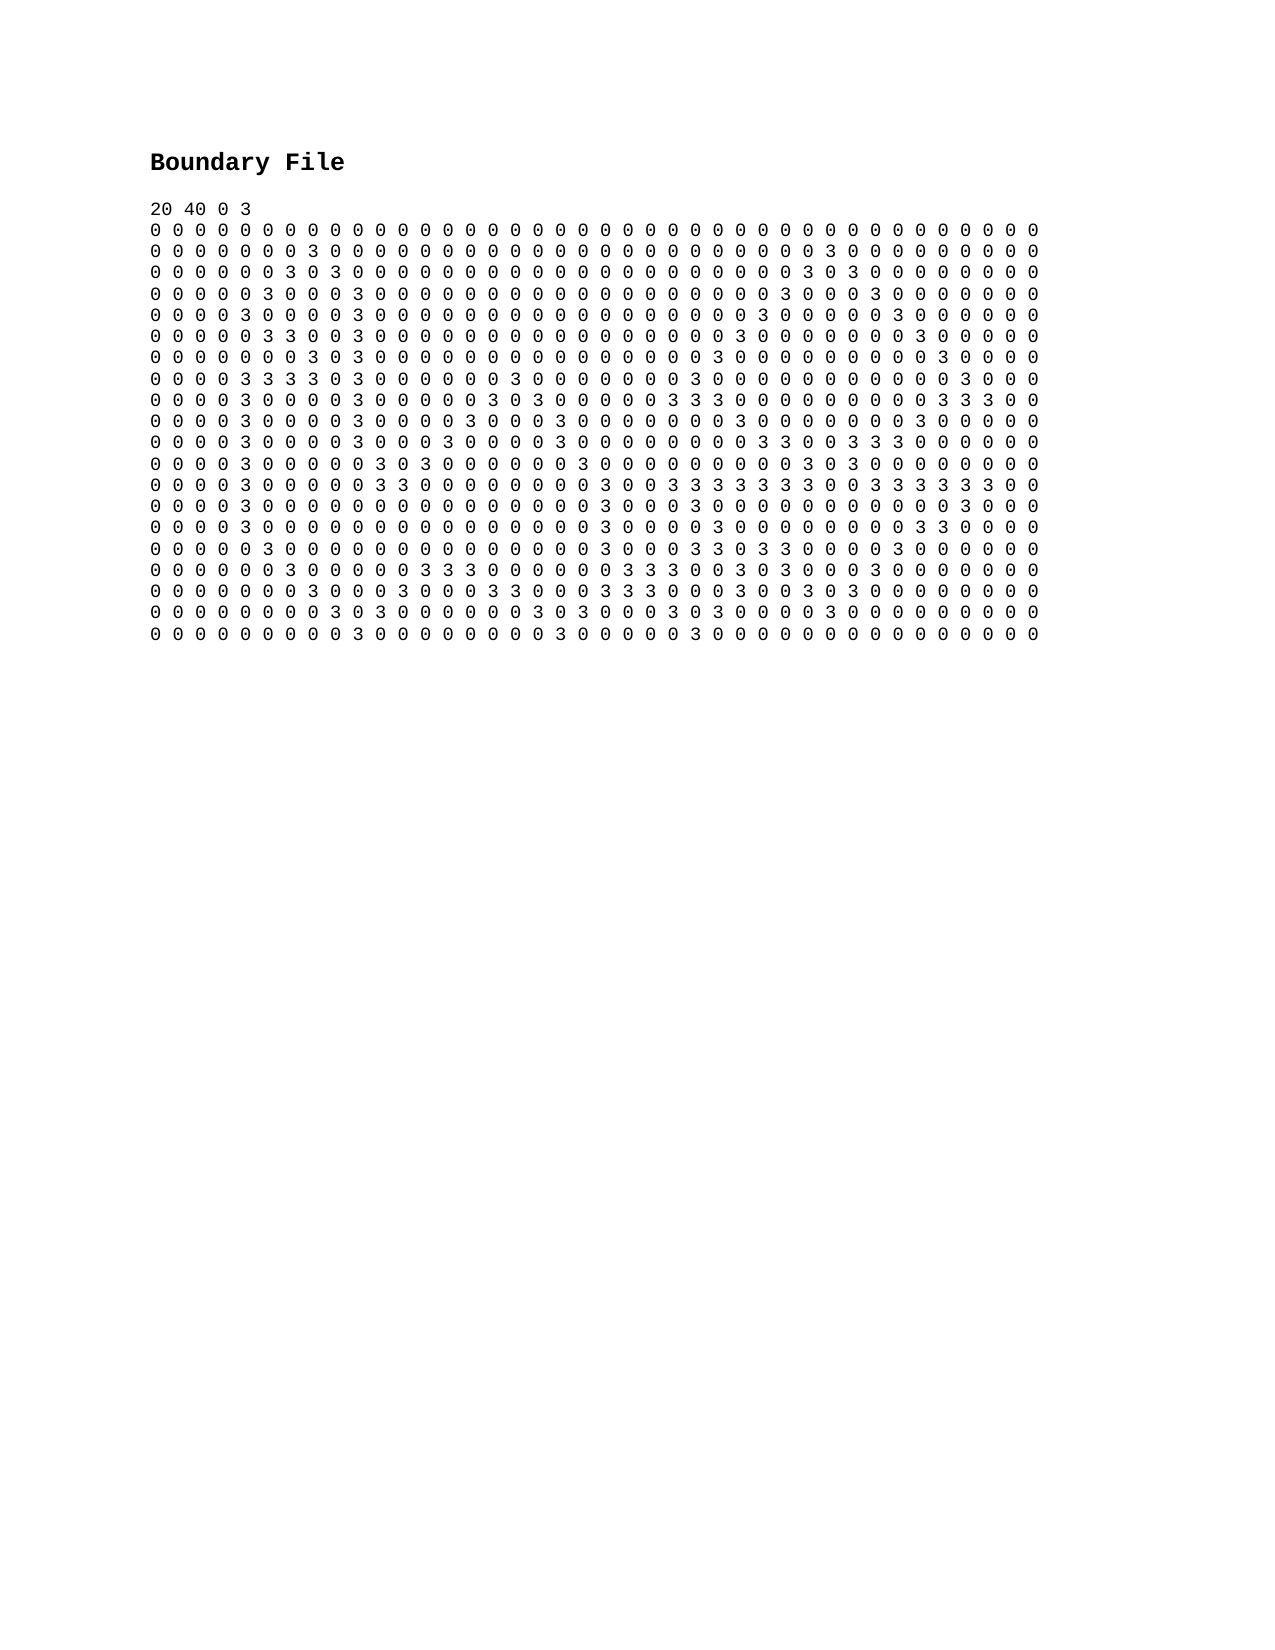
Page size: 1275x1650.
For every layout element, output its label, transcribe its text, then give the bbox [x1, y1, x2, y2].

text 0 0 0 0 3 0 0 0 0 3 0 0 0 3 0 0 0 0 3 0 0 0 0 0 0 0 0 3 3 0 0 3 3 3 0 0 0 0 0 0 [150, 433, 1125, 454]
text 0 0 0 0 3 0 0 0 0 0 3 0 3 0 0 0 0 0 0 3 0 0 0 0 0 0 0 0 0 3 0 3 0 0 0 0 0 0 0 0 [150, 454, 1125, 476]
text 0 0 0 0 3 0 0 0 0 0 0 0 0 0 0 0 0 0 0 0 3 0 0 0 3 0 0 0 0 0 0 0 0 0 0 0 3 0 0 0 [150, 497, 1125, 518]
text 0 0 0 0 0 3 3 0 0 3 0 0 0 0 0 0 0 0 0 0 0 0 0 0 0 0 3 0 0 0 0 0 0 0 3 0 0 0 0 0 [150, 327, 1125, 348]
text 0 0 0 0 0 0 0 0 3 0 3 0 0 0 0 0 0 3 0 3 0 0 0 3 0 3 0 0 0 0 3 0 0 0 0 0 0 0 0 0 [150, 603, 1125, 624]
text 0 0 0 0 3 0 0 0 0 3 0 0 0 0 0 0 0 0 0 0 0 0 0 0 0 0 0 3 0 0 0 0 0 3 0 0 0 0 0 0 [150, 306, 1125, 327]
text 0 0 0 0 0 3 0 0 0 0 0 0 0 0 0 0 0 0 0 0 3 0 0 0 3 3 0 3 3 0 0 0 0 3 0 0 0 0 0 0 [150, 539, 1125, 561]
text 0 0 0 0 0 0 0 3 0 0 0 0 0 0 0 0 0 0 0 0 0 0 0 0 0 0 0 0 0 0 3 0 0 0 0 0 0 0 0 0 [150, 242, 1125, 263]
text 0 0 0 0 3 0 0 0 0 3 0 0 0 0 3 0 0 0 3 0 0 0 0 0 0 0 3 0 0 0 0 0 0 0 3 0 0 0 0 0 [150, 412, 1125, 433]
text 20 40 0 3 [150, 199, 1125, 221]
text 0 0 0 0 0 3 0 0 0 3 0 0 0 0 0 0 0 0 0 0 0 0 0 0 0 0 0 0 3 0 0 0 3 0 0 0 0 0 0 0 [150, 284, 1125, 306]
text 0 0 0 0 0 0 0 0 0 3 0 0 0 0 0 0 0 0 3 0 0 0 0 0 3 0 0 0 0 0 0 0 0 0 0 0 0 0 0 0 [150, 624, 1125, 646]
text 0 0 0 0 0 0 0 3 0 3 0 0 0 0 0 0 0 0 0 0 0 0 0 0 0 3 0 0 0 0 0 0 0 0 0 3 0 0 0 0 [150, 348, 1125, 369]
text Boundary File [150, 150, 1125, 178]
text 0 0 0 0 0 0 3 0 0 0 0 0 3 3 3 0 0 0 0 0 0 3 3 3 0 0 3 0 3 0 0 0 3 0 0 0 0 0 0 0 [150, 561, 1125, 582]
text 0 0 0 0 3 3 3 3 0 3 0 0 0 0 0 0 3 0 0 0 0 0 0 0 3 0 0 0 0 0 0 0 0 0 0 0 3 0 0 0 [150, 369, 1125, 391]
text 0 0 0 0 3 0 0 0 0 3 0 0 0 0 0 3 0 3 0 0 0 0 0 3 3 3 0 0 0 0 0 0 0 0 0 3 3 3 0 0 [150, 391, 1125, 412]
text 0 0 0 0 3 0 0 0 0 0 0 0 0 0 0 0 0 0 0 0 3 0 0 0 0 3 0 0 0 0 0 0 0 0 3 3 0 0 0 0 [150, 518, 1125, 539]
text 0 0 0 0 0 0 3 0 3 0 0 0 0 0 0 0 0 0 0 0 0 0 0 0 0 0 0 0 0 3 0 3 0 0 0 0 0 0 0 0 [150, 263, 1125, 284]
text 0 0 0 0 0 0 0 0 0 0 0 0 0 0 0 0 0 0 0 0 0 0 0 0 0 0 0 0 0 0 0 0 0 0 0 0 0 0 0 0 [150, 221, 1125, 242]
text 0 0 0 0 3 0 0 0 0 0 3 3 0 0 0 0 0 0 0 0 3 0 0 3 3 3 3 3 3 3 0 0 3 3 3 3 3 3 0 0 [150, 476, 1125, 497]
text 0 0 0 0 0 0 0 3 0 0 0 3 0 0 0 3 3 0 0 0 3 3 3 0 0 0 3 0 0 3 0 3 0 0 0 0 0 0 0 0 [150, 582, 1125, 603]
